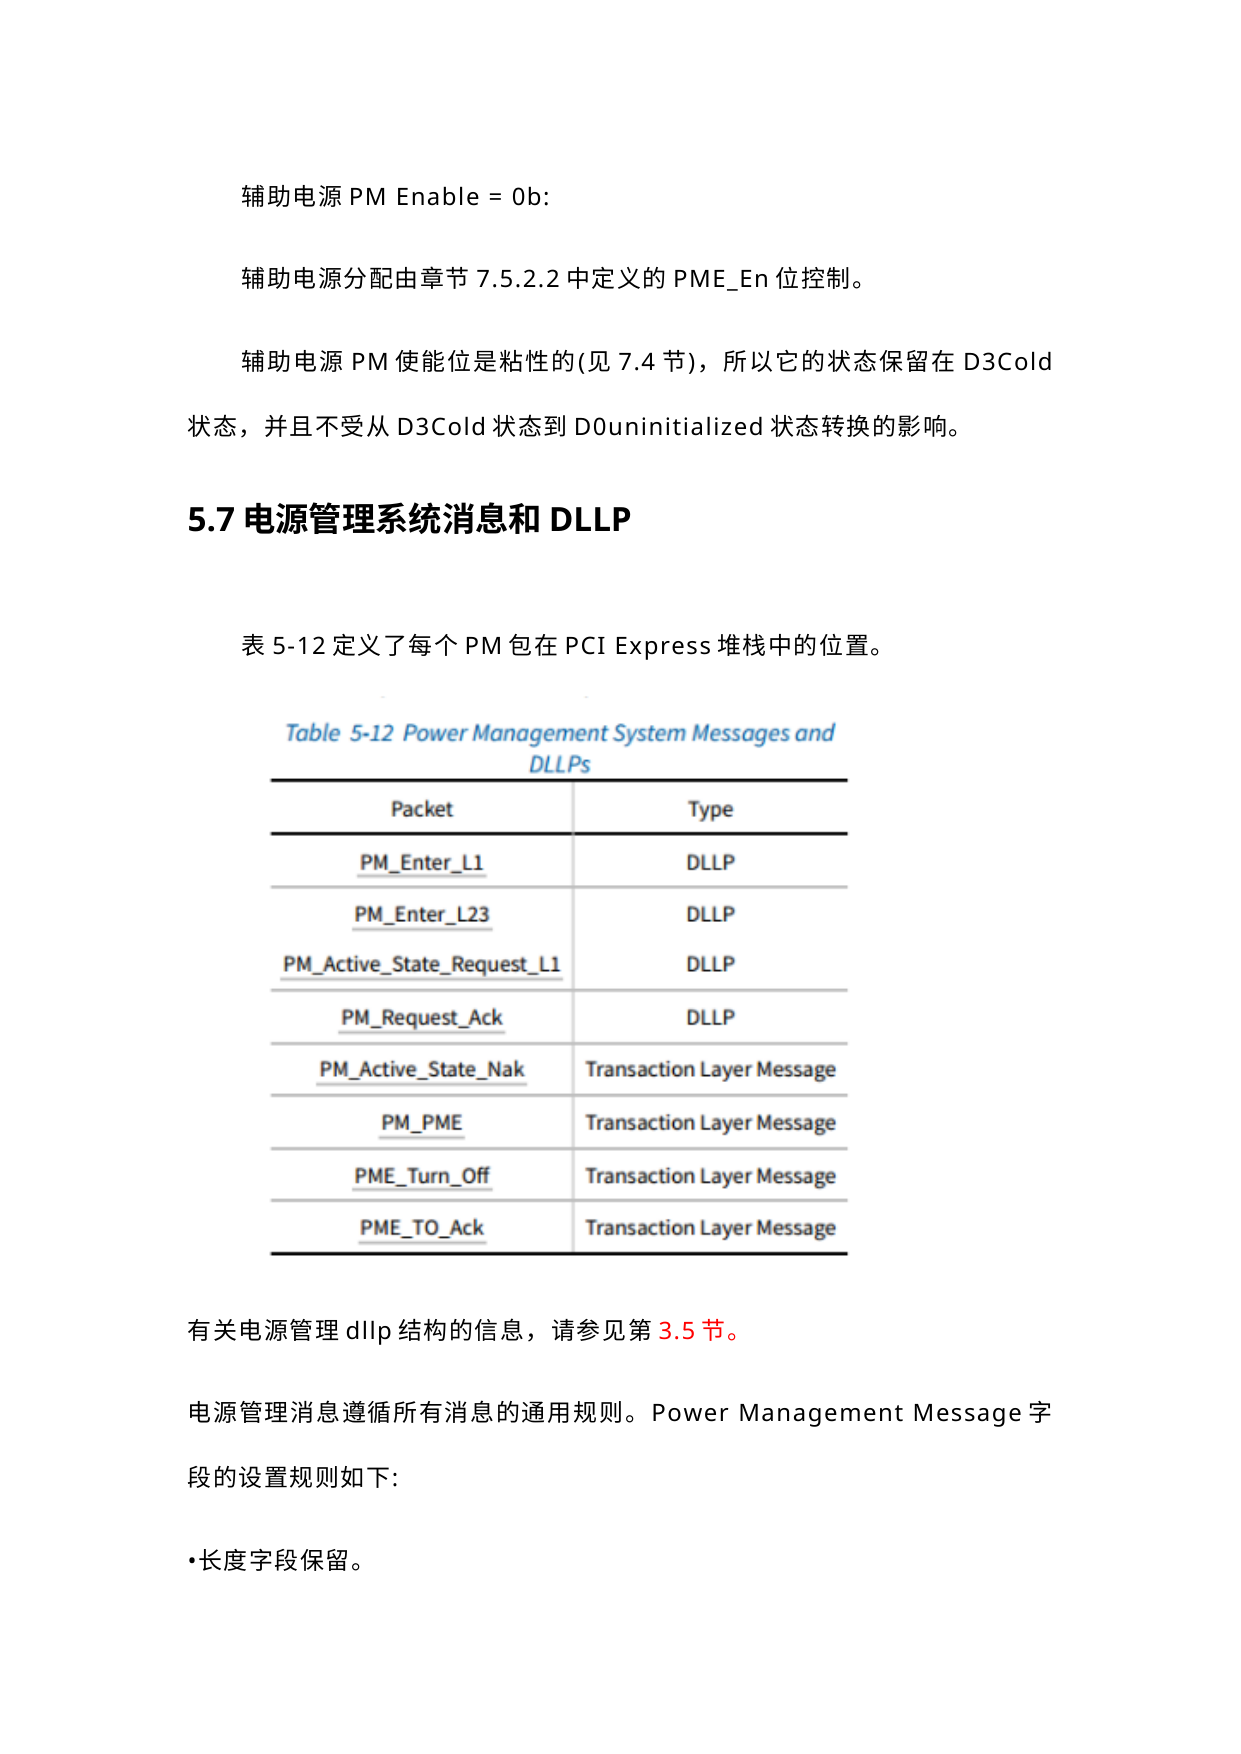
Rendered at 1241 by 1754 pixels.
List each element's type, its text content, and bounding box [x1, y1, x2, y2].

subtitle 5.7电源管理系统消息和DLLP [187, 484, 1053, 549]
text 有关电源管理dllp结构的信息，请参见第3.5节。 [187, 1296, 1053, 1361]
text •长度字段保留。 [187, 1526, 1053, 1591]
text 辅助电源分配由章节7.5.2.2中定义的PME_En位控制。 [187, 244, 1053, 309]
text 表5-12定义了每个PM包在PCI Express堆栈中的位置。 [187, 611, 1053, 676]
text 辅助电源PM使能位是粘性的(见7.4节)，所以它的状态保留在D3Cold状态，并且不受从D3Cold状态到D0uninitialized状态转换的影响。 [187, 327, 1053, 457]
text 电源管理消息遵循所有消息的通用规则。Power Management Message字段的设置规则如下: [187, 1379, 1053, 1509]
text 辅助电源PM Enable = 0b: [187, 162, 1053, 227]
